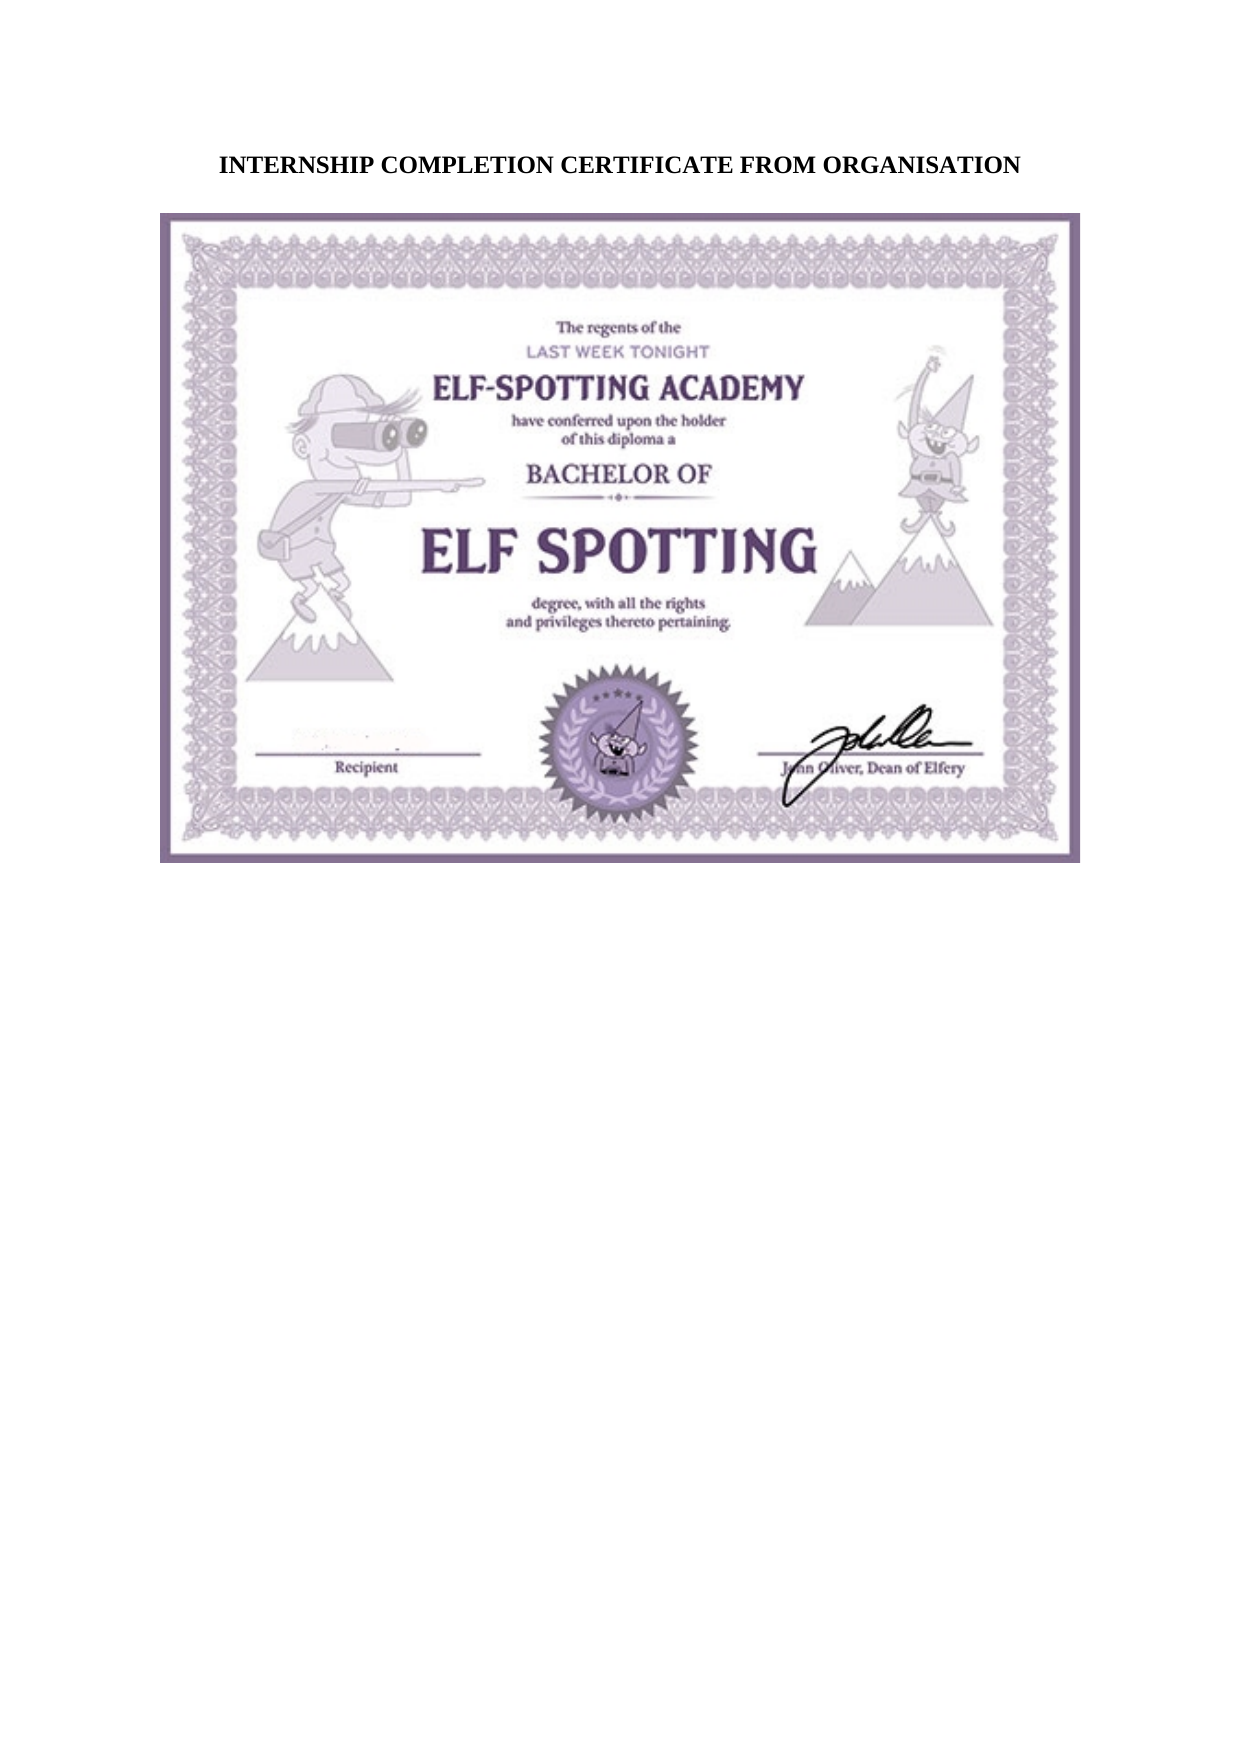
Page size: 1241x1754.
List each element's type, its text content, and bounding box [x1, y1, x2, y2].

picture [160, 213, 1081, 863]
text INTERNSHIP COMPLETION CERTIFICATE FROM ORGANISATION [150, 150, 1090, 179]
